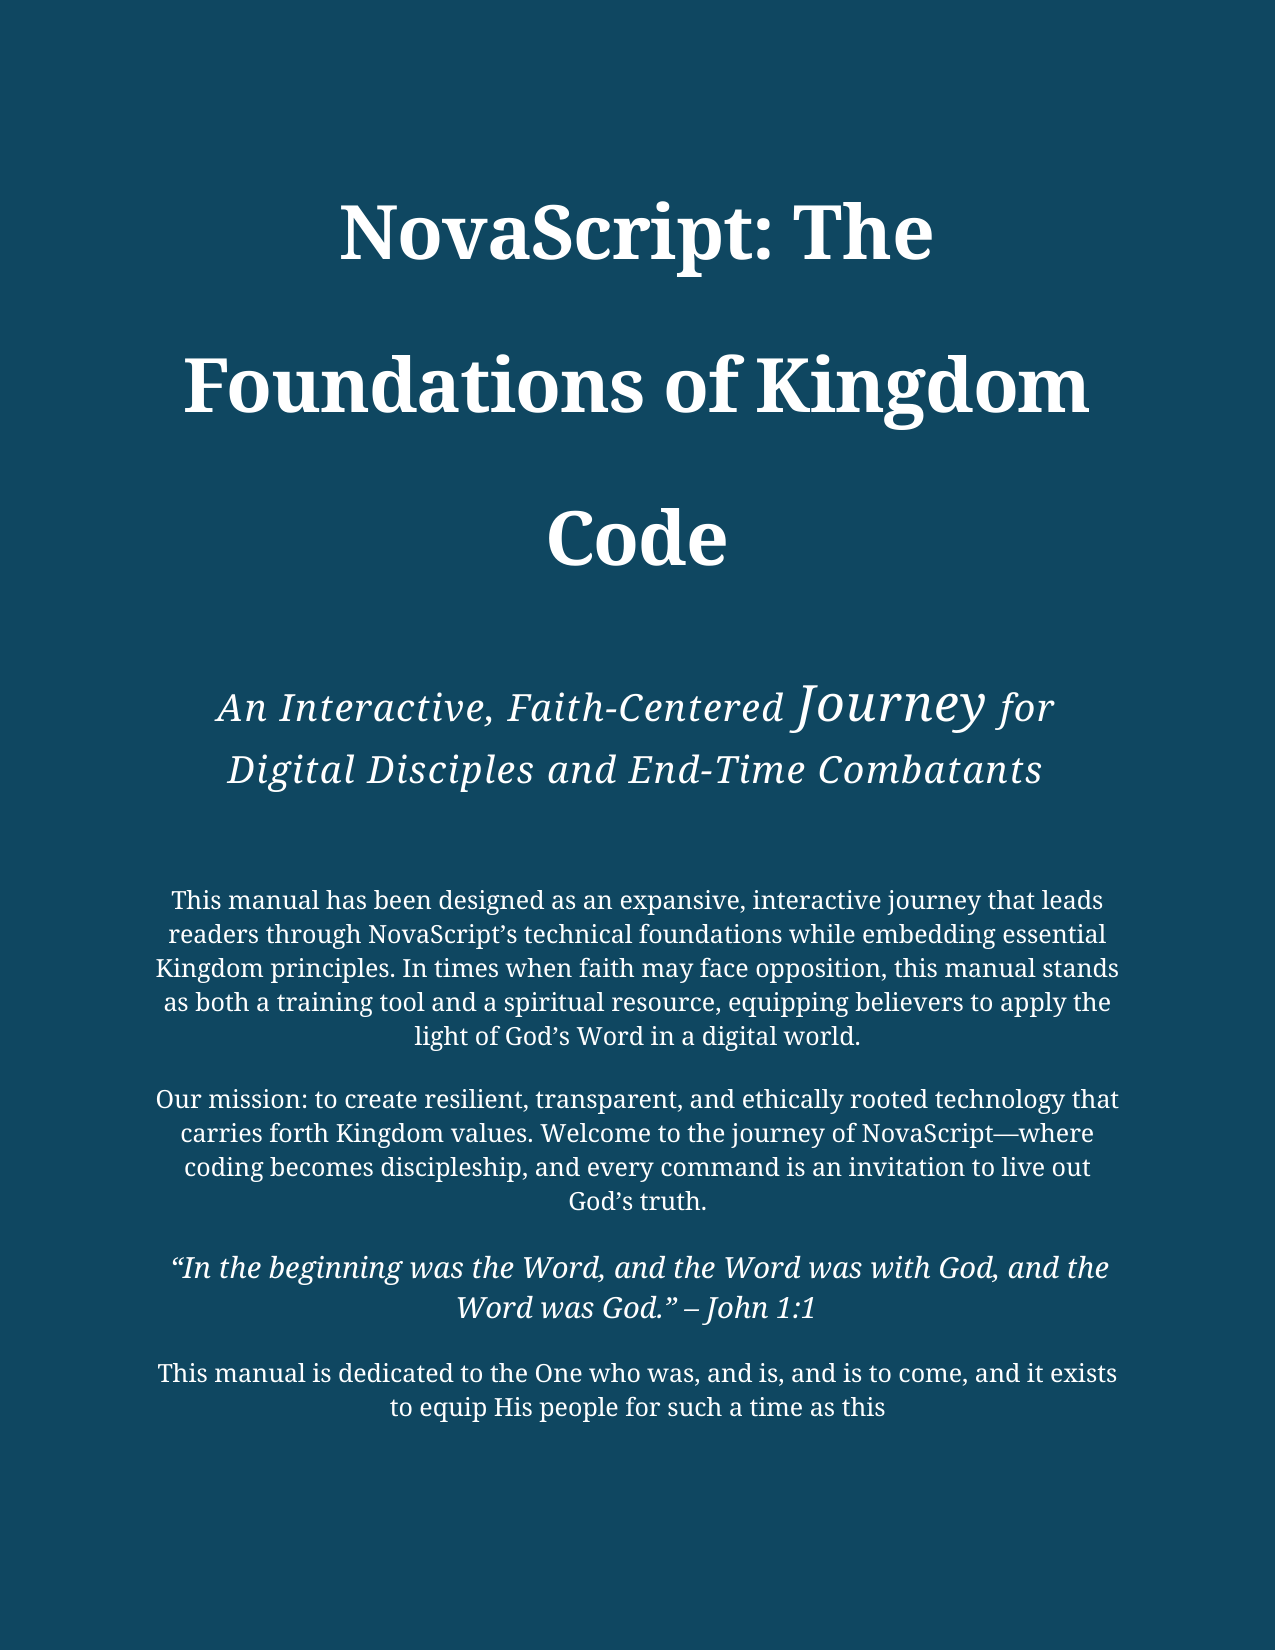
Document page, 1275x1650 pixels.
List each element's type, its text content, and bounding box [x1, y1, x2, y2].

text “In the beginning was the Word, and the Word was with God, and the Word was God.” – John 1:1 [150, 1247, 1125, 1327]
text This manual is dedicated to the One who was, and is, and is to come, and it exists to equip His people for such a time as this [150, 1356, 1125, 1424]
text This manual has been designed as an expansive, interactive journey that leads readers through NovaScript’s technical foundations while embedding essential Kingdom principles. In times when faith may face opposition, this manual stands as both a training tool and a spiritual resource, equipping believers to apply the light of God’s Word in a digital world. [150, 882, 1125, 1053]
text Our mission: to create resilient, transparent, and ethically rooted technology that carries forth Kingdom values. Welcome to the journey of NovaScript—where coding becomes discipleship, and every command is an invitation to live out God’s truth. [150, 1082, 1125, 1218]
title NovaScript: The Foundations of Kingdom Code [150, 179, 1125, 588]
text An Interactive, Faith-Centered Journey for Digital Disciples and End-Time Combatants [150, 668, 1125, 795]
